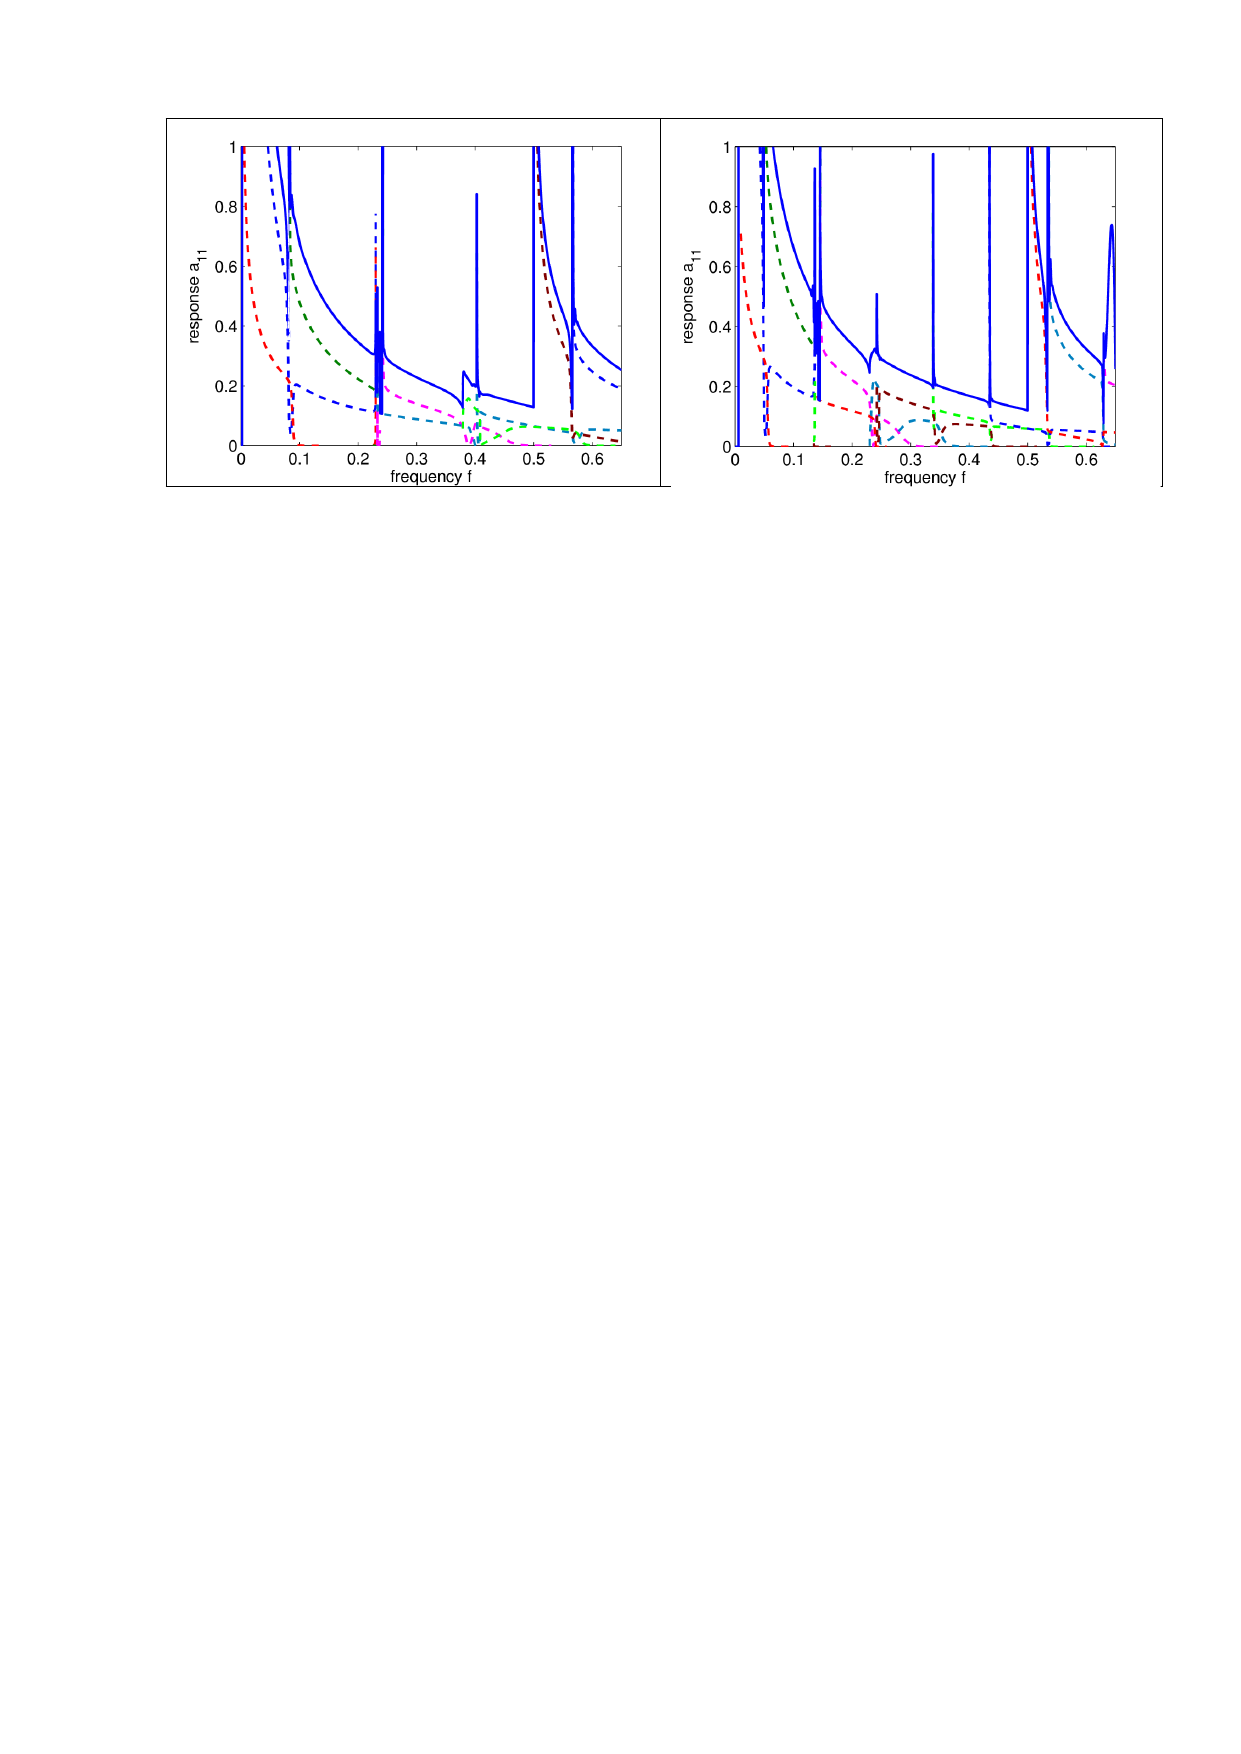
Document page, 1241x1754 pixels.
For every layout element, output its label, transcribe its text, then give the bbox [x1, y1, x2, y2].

picture [671, 119, 1161, 487]
picture [177, 119, 660, 486]
